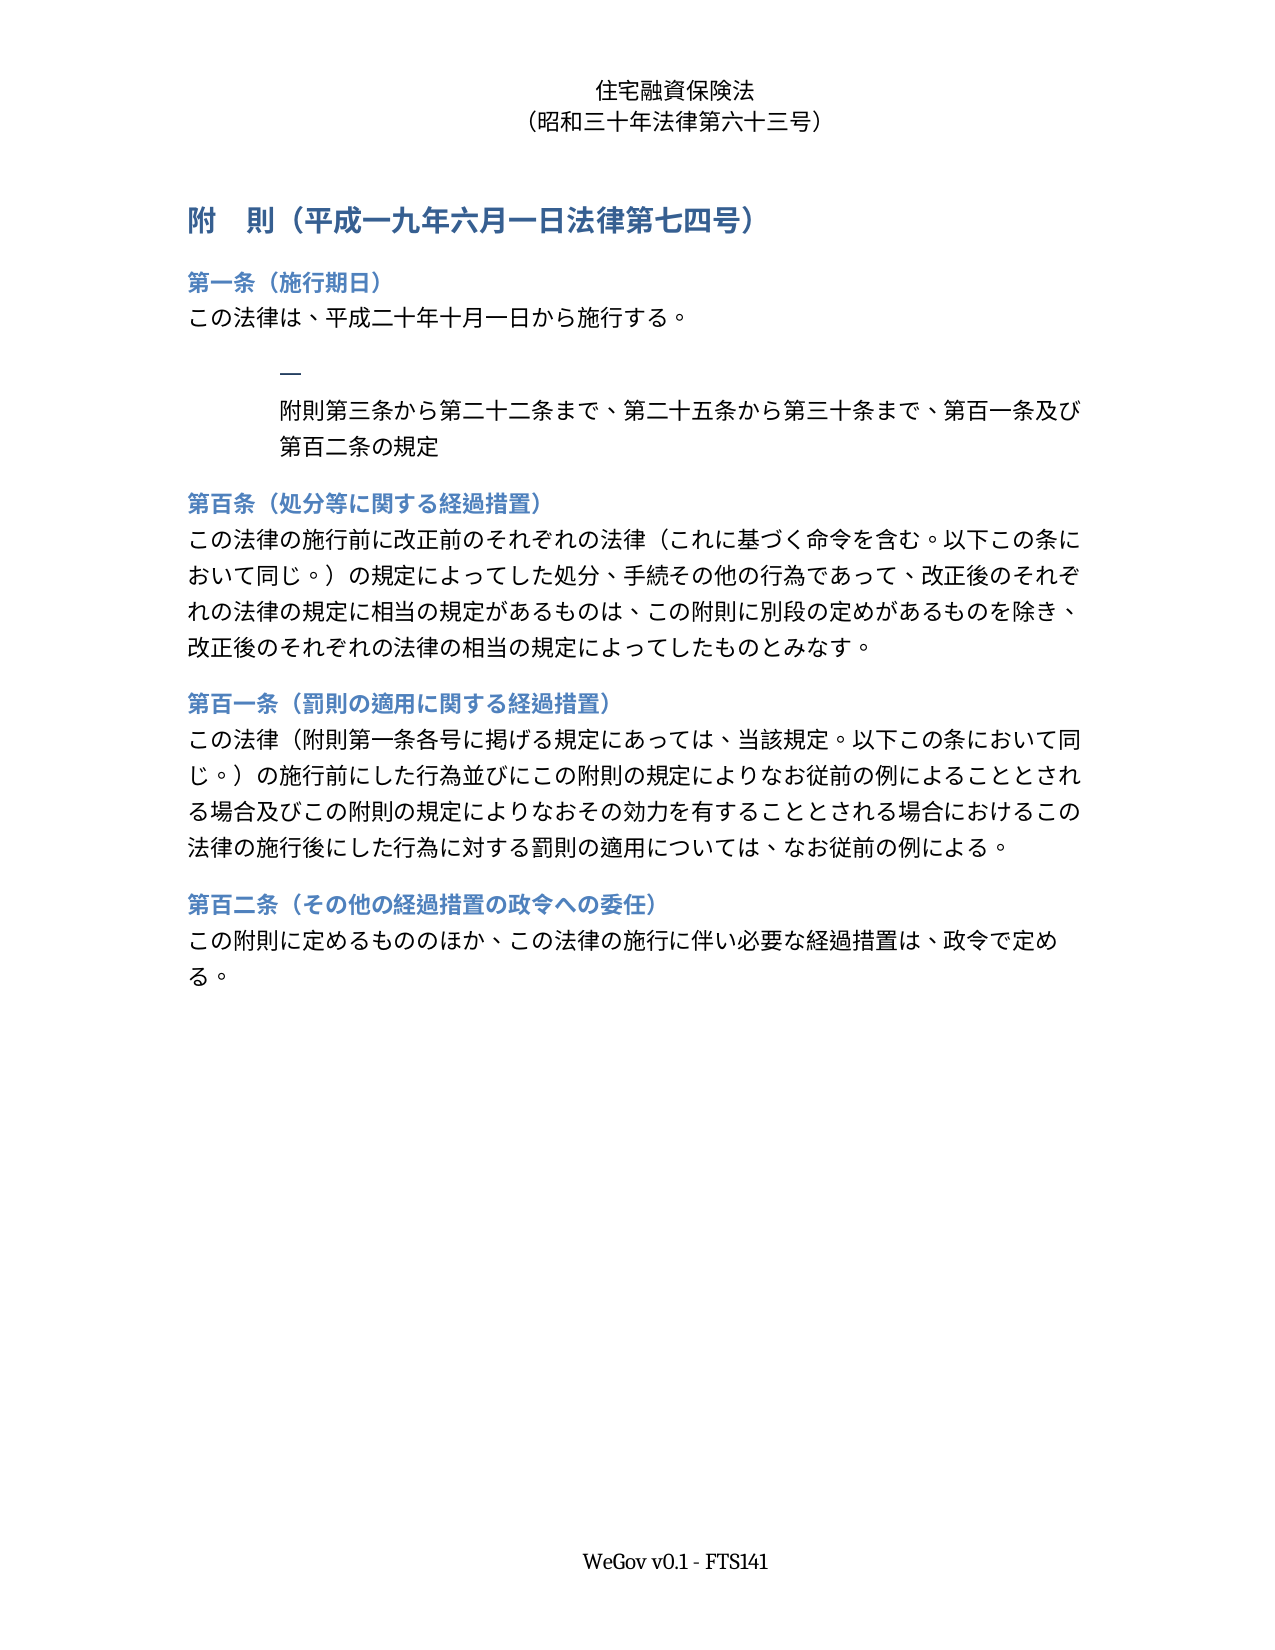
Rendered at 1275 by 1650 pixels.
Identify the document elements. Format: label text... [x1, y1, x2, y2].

text 附則第三条から第二十二条まで、第二十五条から第三十条まで、第百一条及び第百二条の規定 [279, 395, 1087, 462]
text この法律の施行前に改正前のそれぞれの法律（これに基づく命令を含む。以下この条において同じ。）の規定によってした処分、手続その他の行為であって、改正後のそれぞれの法律の規定に相当の規定があるものは、この附則に別段の定めがあるものを除き、改正後のそれぞれの法律の相当の規定によってしたものとみなす。 [187, 524, 1087, 663]
subtitle 第一条（施行期日） [187, 266, 1087, 298]
text この附則に定めるもののほか、この法律の施行に伴い必要な経過措置は、政令で定める。 [187, 925, 1087, 992]
subtitle 第百条（処分等に関する経過措置） [187, 488, 1087, 519]
subtitle 第百一条（罰則の適用に関する経過措置） [187, 688, 1087, 719]
text この法律（附則第一条各号に掲げる規定にあっては、当該規定。以下この条において同じ。）の施行前にした行為並びにこの附則の規定によりなお従前の例によることとされる場合及びこの附則の規定によりなおその効力を有することとされる場合におけるこの法律の施行後にした行為に対する罰則の適用については、なお従前の例による。 [187, 724, 1087, 863]
subtitle 一 [279, 359, 1087, 390]
subtitle 附 則（平成一九年六月一日法律第七四号） [187, 200, 1087, 240]
text この法律は、平成二十年十月一日から施行する。 [187, 302, 1087, 334]
subtitle 第百二条（その他の経過措置の政令への委任） [187, 889, 1087, 920]
